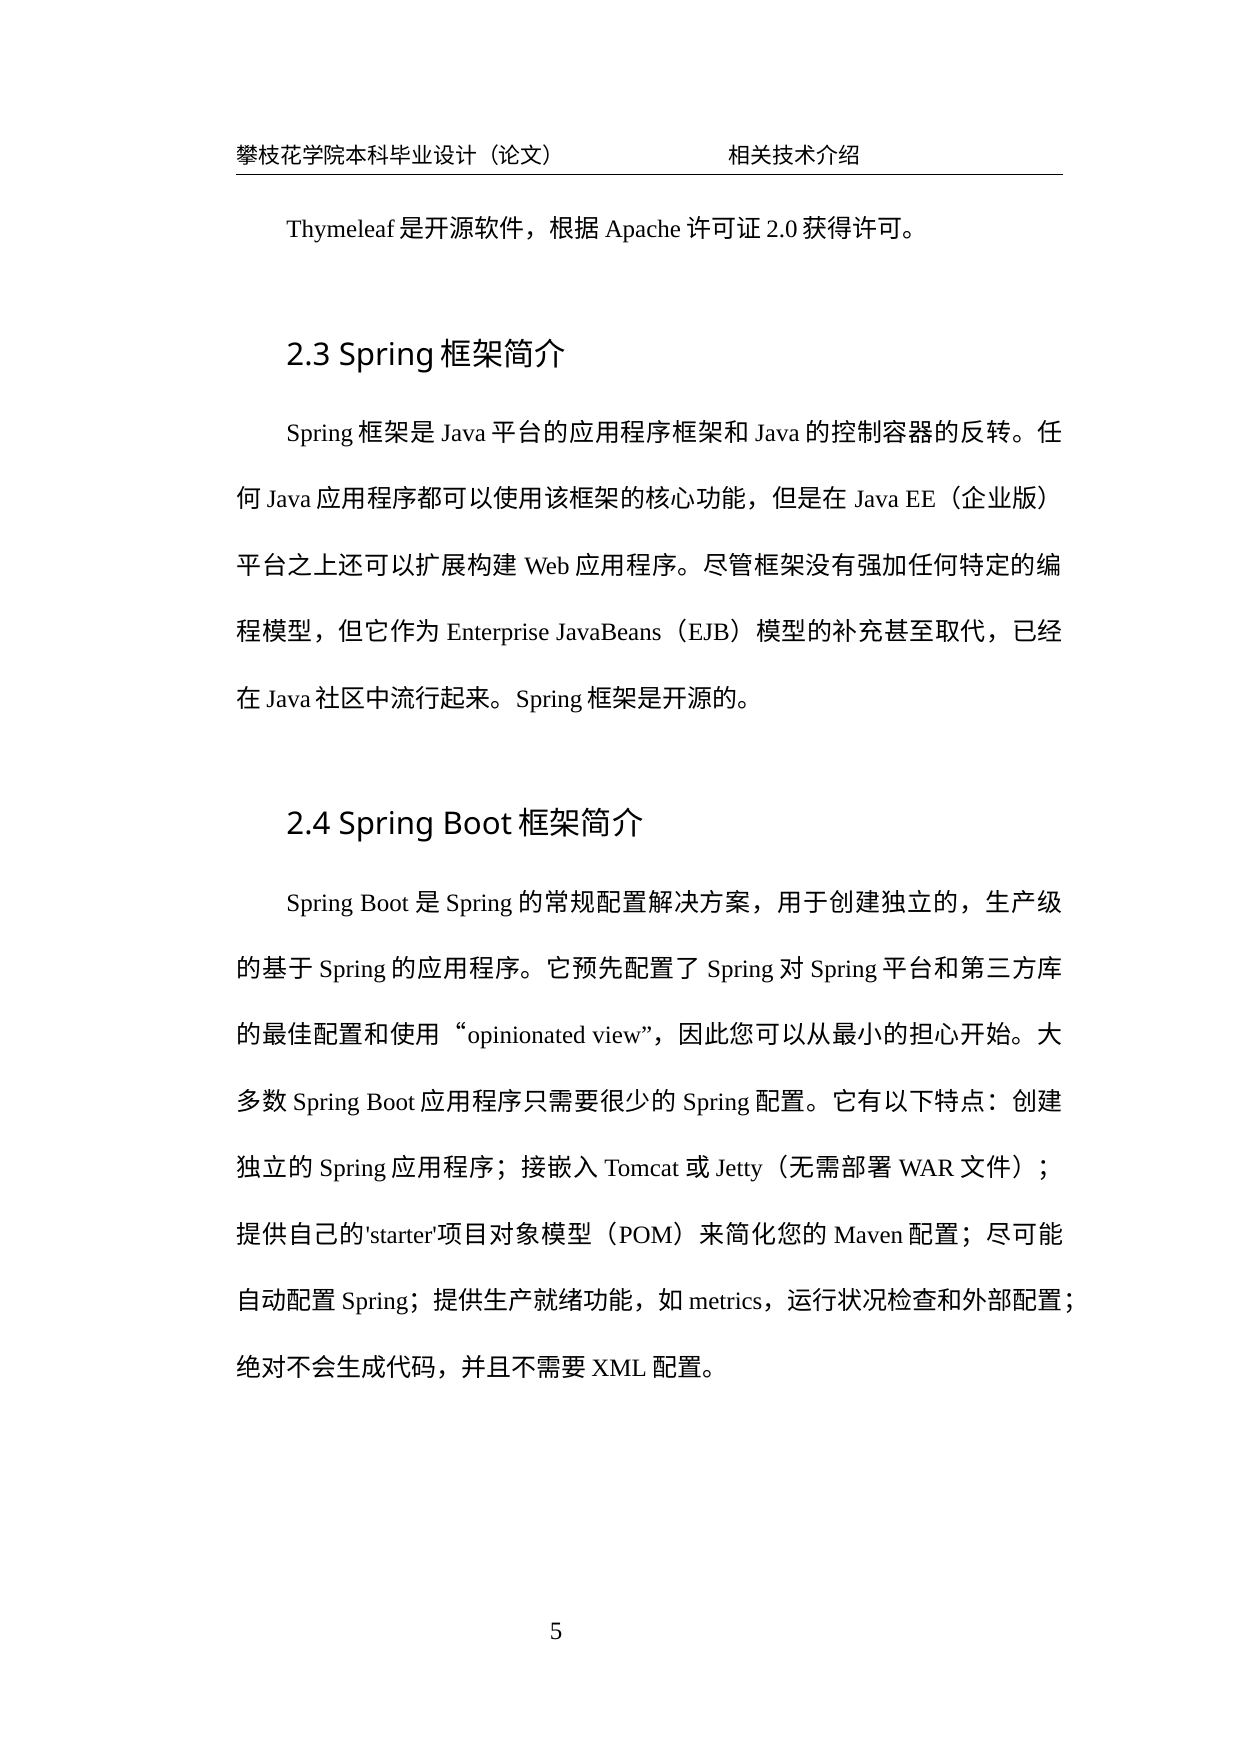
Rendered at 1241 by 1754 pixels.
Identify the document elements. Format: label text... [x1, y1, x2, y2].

subtitle 2.4 Spring Boot框架简介 [236, 788, 1063, 854]
subtitle 2.3 Spring框架简介 [236, 318, 1063, 385]
text Thymeleaf是开源软件，根据Apache许可证2.0获得许可。 [236, 194, 1063, 260]
text Spring框架是Java平台的应用程序框架和Java的控制容器的反转。任何Java应用程序都可以使用该框架的核心功能，但是在Java EE（企业版）平台之上还可以扩展构建Web应用程序。尽管框架没有强加任何特定的编程模型，但它作为Enterprise JavaBeans（EJB）模型的补充甚至取代，已经在Java社区中流行起来。Spring框架是开源的。 [236, 397, 1063, 730]
text Spring Boot是Spring的常规配置解决方案，用于创建独立的，生产级的基于Spring的应用程序。它预先配置了Spring对Spring平台和第三方库的最佳配置和使用“opinionated view”，因此您可以从最小的担心开始。大多数Spring Boot应用程序只需要很少的Spring配置。它有以下特点：创建独立的Spring应用程序；接嵌入Tomcat或Jetty（无需部署WAR文件）；提供自己的'starter'项目对象模型（POM）来简化您的Maven配置；尽可能自动配置Spring；提供生产就绪功能，如metrics，运行状况检查和外部配置；绝对不会生成代码，并且不需要XML配置。 [236, 867, 1063, 1398]
